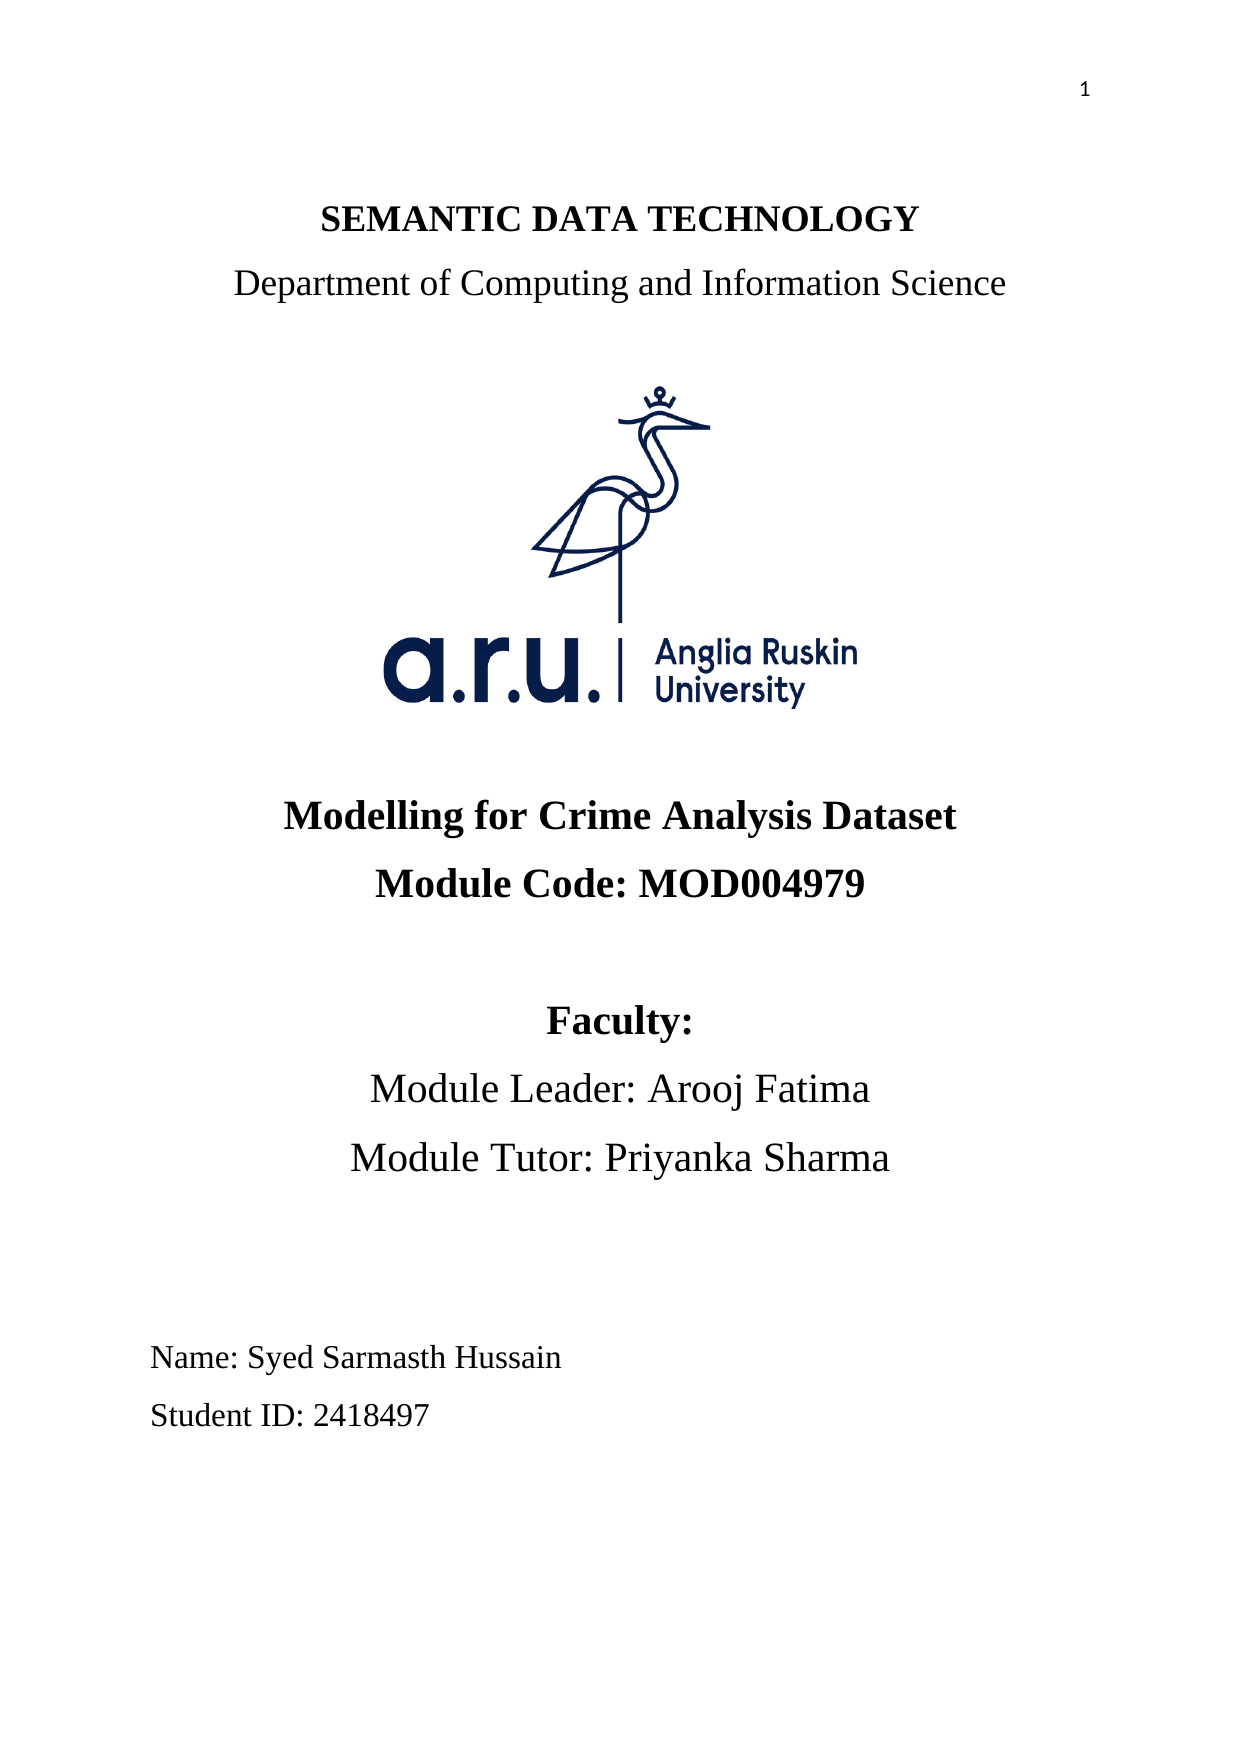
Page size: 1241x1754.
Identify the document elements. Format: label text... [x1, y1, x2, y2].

text Modelling for Crime Analysis Dataset [150, 791, 1090, 838]
text Module Tutor: Priyanka Sharma [150, 1132, 1090, 1180]
text Module Leader: Arooj Fatima [150, 1064, 1090, 1112]
text SEMANTIC DATA TECHNOLOGY [150, 197, 1090, 240]
text Faculty: [150, 996, 1090, 1043]
text Student ID: 2418497 [150, 1395, 1090, 1433]
picture [383, 386, 857, 709]
text Module Code: MOD004979 [150, 859, 1090, 907]
text Name: Syed Sarmasth Hussain [150, 1337, 1090, 1376]
text Department of Computing and Information Science [150, 260, 1090, 303]
